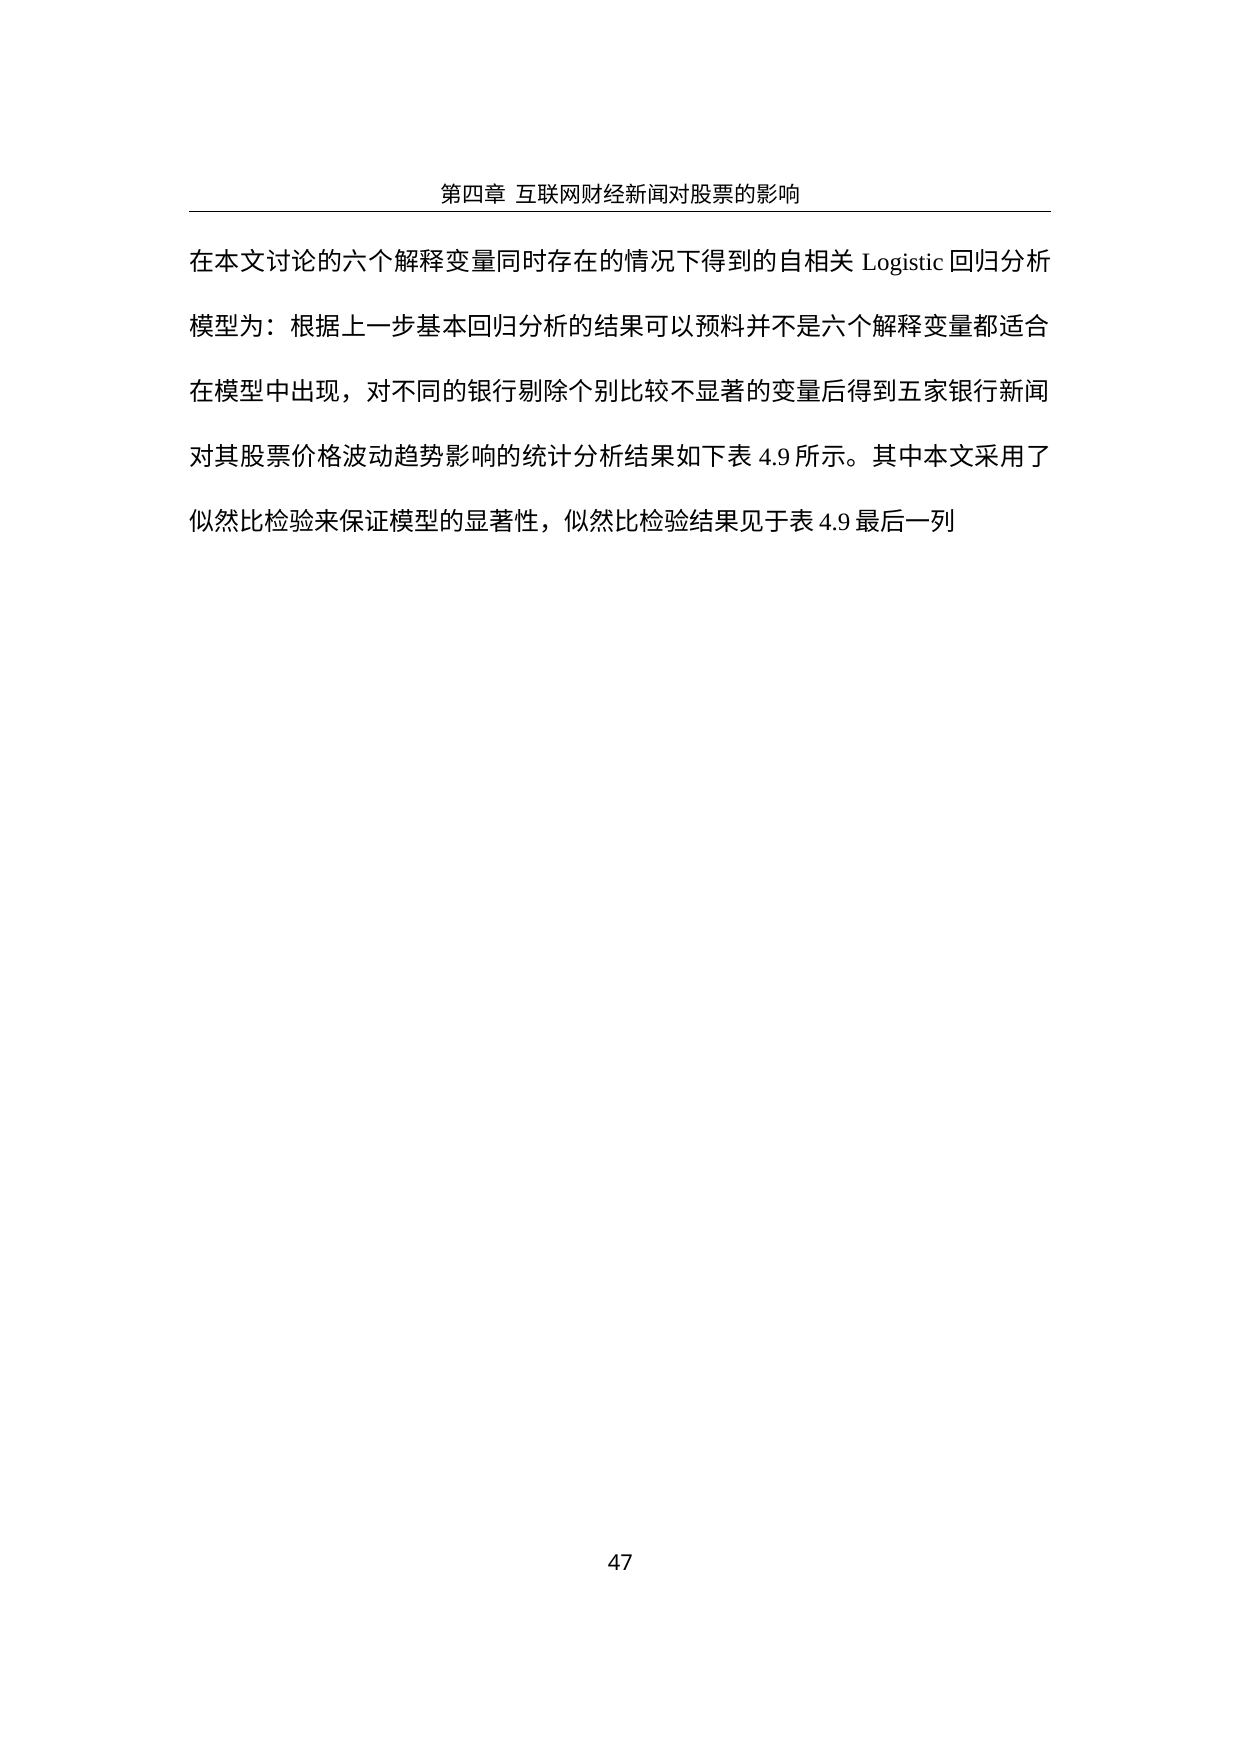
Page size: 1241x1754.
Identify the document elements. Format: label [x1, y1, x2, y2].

text [189, 227, 1051, 552]
